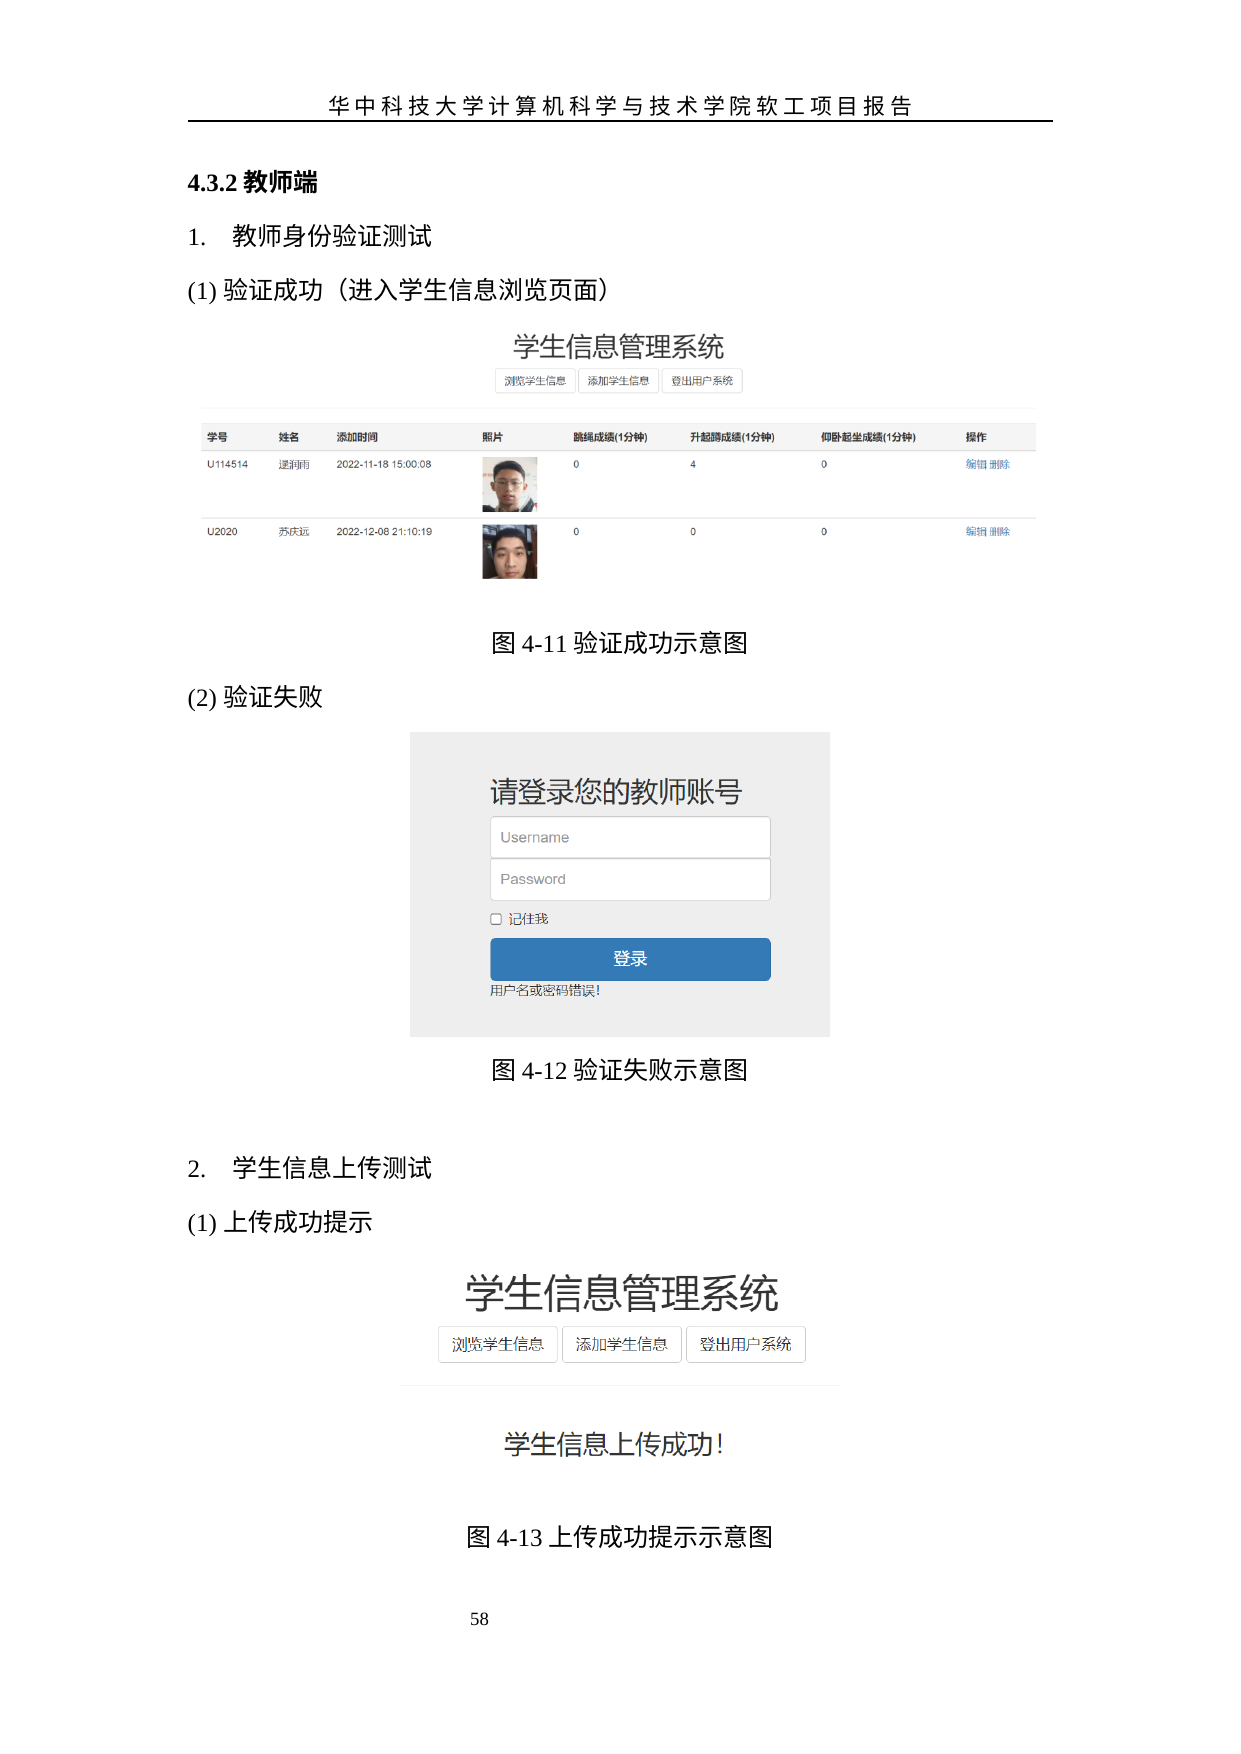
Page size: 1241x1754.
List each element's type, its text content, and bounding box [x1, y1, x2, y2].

picture [188, 325, 1053, 609]
list 教师身份验证测试 [187, 216, 1053, 253]
list 验证失败 [187, 678, 1053, 714]
text 图4-13 上传成功提示示意图 [187, 1518, 1053, 1554]
list 学生信息上传测试 [187, 1148, 1053, 1184]
text 图4-12 验证失败示意图 [187, 1051, 1053, 1087]
text 4.3.2 教师端 [187, 162, 1053, 198]
picture [399, 1257, 841, 1504]
picture [410, 732, 831, 1037]
list 验证成功（进入学生信息浏览页面） [187, 271, 1053, 307]
text 图4-11 验证成功示意图 [187, 623, 1053, 659]
list 上传成功提示 [187, 1203, 1053, 1239]
